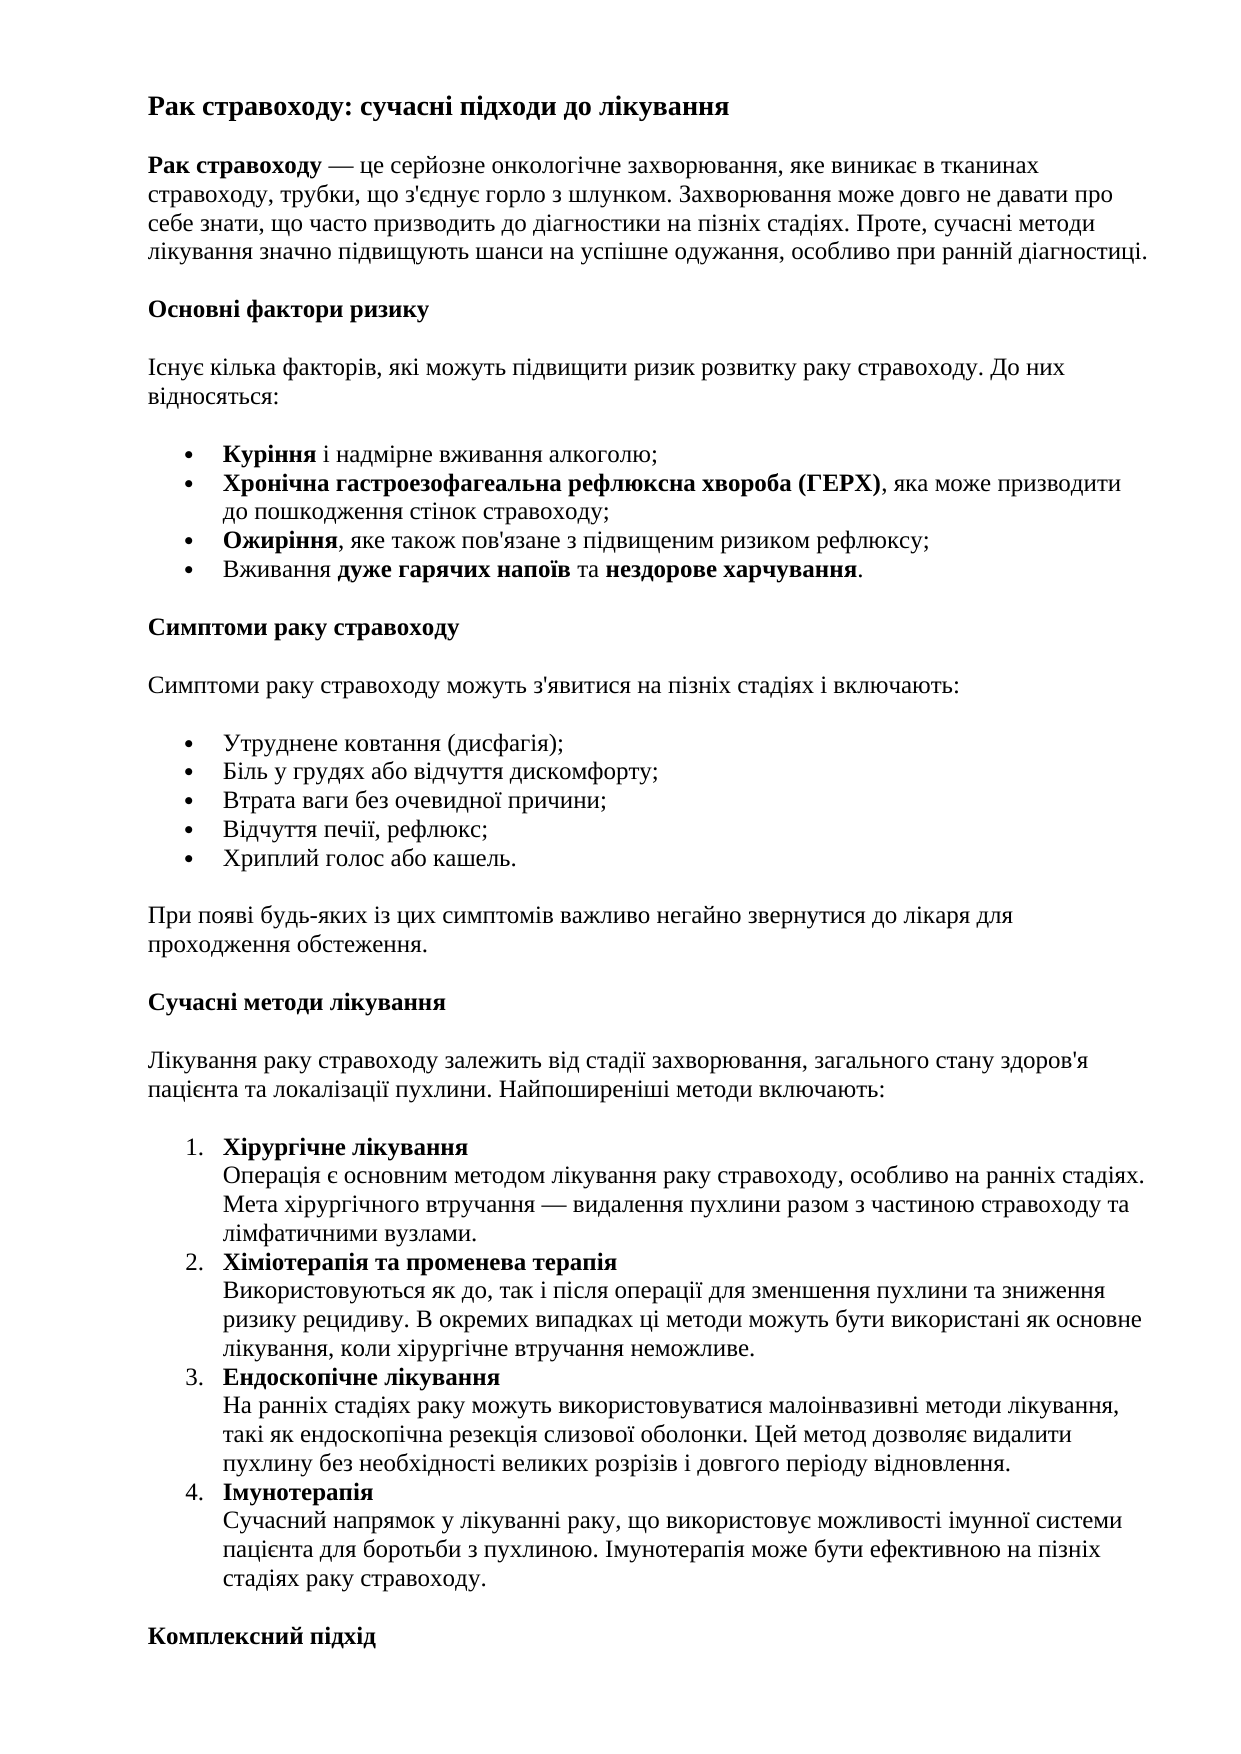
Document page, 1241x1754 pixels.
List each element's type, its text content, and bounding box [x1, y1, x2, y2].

text Симптоми раку стравоходу [148, 612, 1152, 641]
text Лікування раку стравоходу залежить від стадії захворювання, загального стану здоров'я пацієнта та локалізації пухлини. Найпоширеніші методи включають: [148, 1045, 1152, 1103]
text Симптоми раку стравоходу можуть з'явитися на пізніх стадіях і включають: [148, 670, 1152, 698]
list Куріння і надмірне вживання алкоголю; [185, 439, 1152, 468]
list Хірургічне лікування Операція є основним методом лікування раку стравоходу, особливо на ранніх стадіях. Мета хірургічного втручання — видалення пухлини разом з частиною стравоходу та лімфатичними вузлами. [185, 1132, 1152, 1247]
list Біль у грудях або відчуття дискомфорту; [185, 756, 1152, 785]
text Комплексний підхід [148, 1621, 1152, 1650]
list Імунотерапія Сучасний напрямок у лікуванні раку, що використовує можливості імунної системи пацієнта для боротьби з пухлиною. Імунотерапія може бути ефективною на пізніх стадіях раку стравоходу. [185, 1477, 1152, 1592]
list Ендоскопічне лікування На ранніх стадіях раку можуть використовуватися малоінвазивні методи лікування, такі як ендоскопічна резекція слизової оболонки. Цей метод дозволяє видалити пухлину без необхідності великих розрізів і довгого періоду відновлення. [185, 1362, 1152, 1477]
list Утруднене ковтання (дисфагія); [185, 728, 1152, 756]
text Основні фактори ризику [148, 294, 1152, 323]
list Хронічна гастроезофагеальна рефлюксна хвороба (ГЕРХ), яка може призводити до пошкодження стінок стравоходу; [185, 468, 1152, 525]
list Хіміотерапія та променева терапія Використовуються як до, так і після операції для зменшення пухлини та зниження ризику рецидиву. В окремих випадках ці методи можуть бути використані як основне лікування, коли хірургічне втручання неможливе. [185, 1247, 1152, 1362]
text При появі будь-яких із цих симптомів важливо негайно звернутися до лікаря для проходження обстеження. [148, 901, 1152, 958]
list Відчуття печії, рефлюкс; [185, 814, 1152, 843]
text Сучасні методи лікування [148, 987, 1152, 1016]
list Втрата ваги без очевидної причини; [185, 785, 1152, 814]
text Рак стравоходу: сучасні підходи до лікування [148, 88, 1152, 121]
list Вживання дуже гарячих напоїв та нездорове харчування. [185, 554, 1152, 583]
text Рак стравоходу — це серйозне онкологічне захворювання, яке виникає в тканинах стравоходу, трубки, що з'єднує горло з шлунком. Захворювання може довго не давати про себе знати, що часто призводить до діагностики на пізніх стадіях. Проте, сучасні методи лікування значно підвищують шанси на успішне одужання, особливо при ранній діагностиці. [148, 150, 1152, 265]
text Існує кілька факторів, які можуть підвищити ризик розвитку раку стравоходу. До них відносяться: [148, 352, 1152, 410]
list Хриплий голос або кашель. [185, 843, 1152, 871]
list Ожиріння, яке також пов'язане з підвищеним ризиком рефлюксу; [185, 525, 1152, 554]
